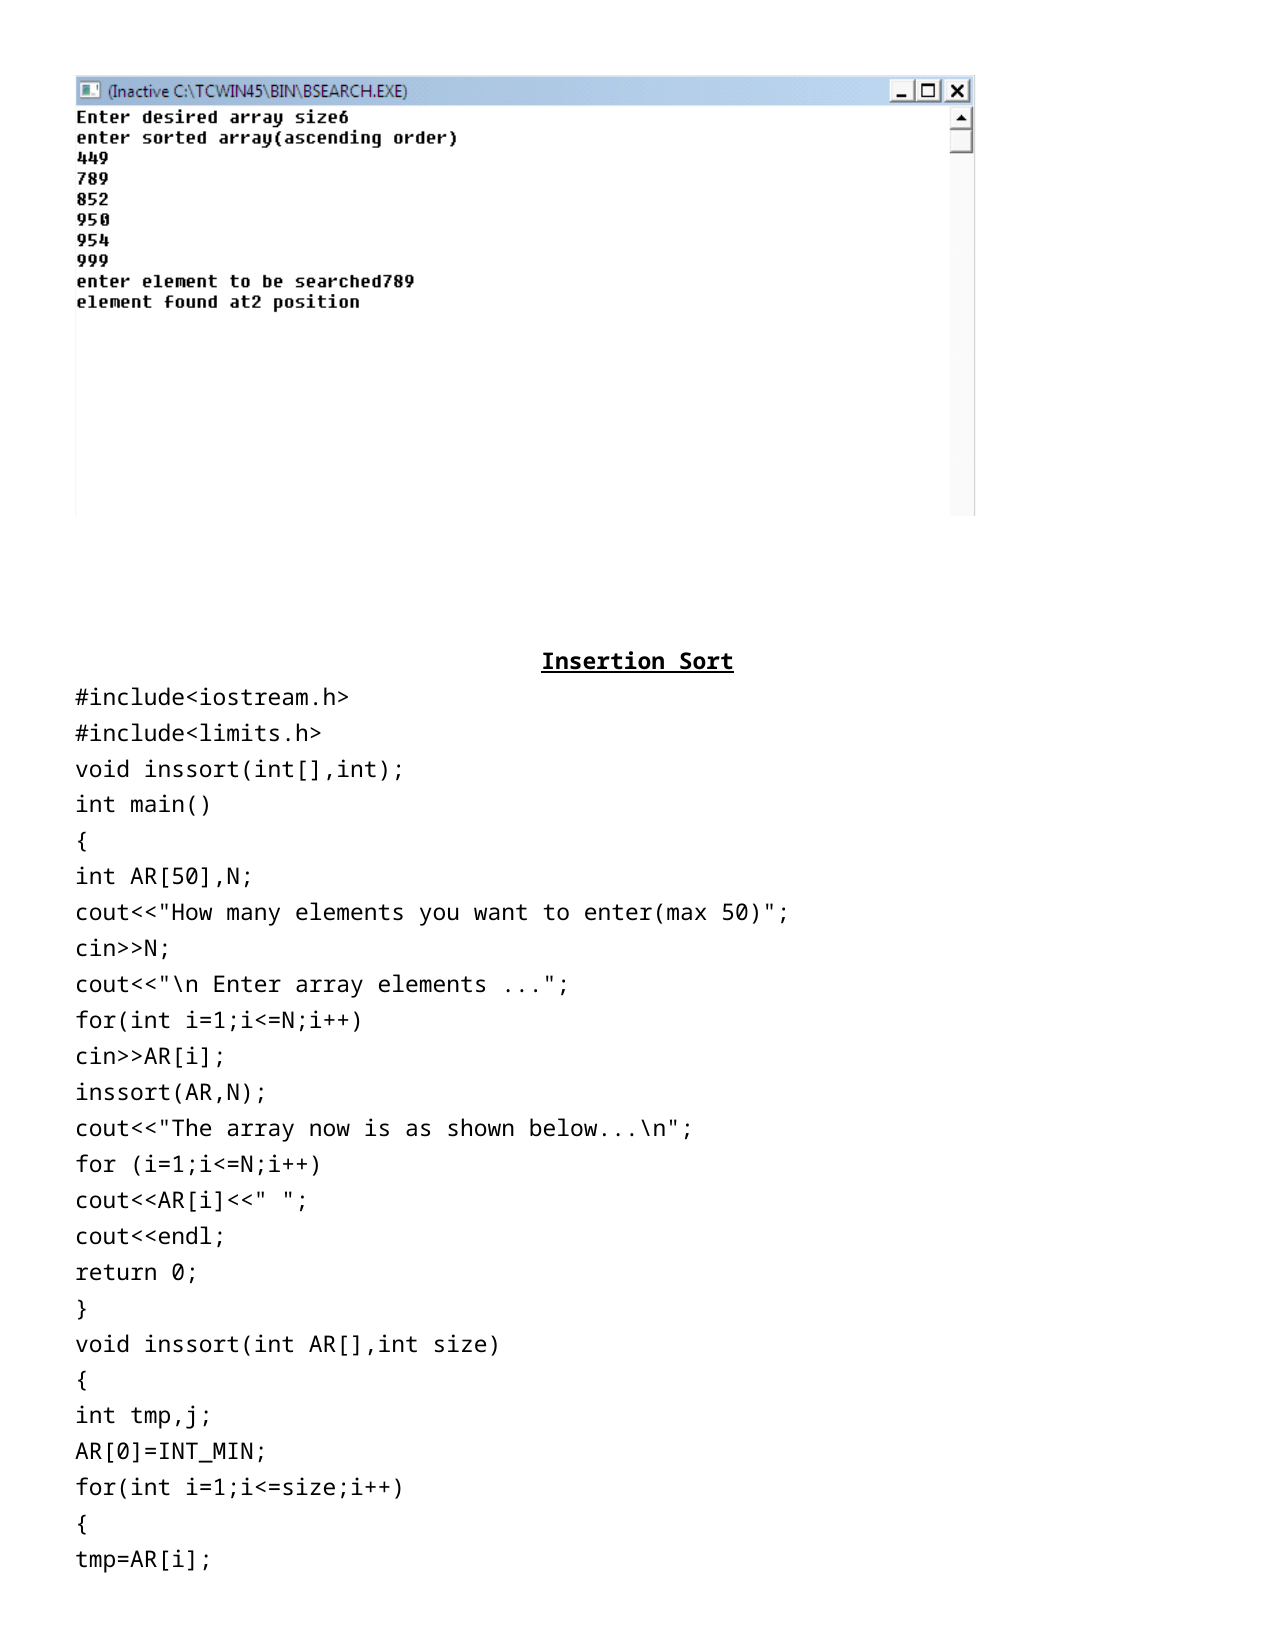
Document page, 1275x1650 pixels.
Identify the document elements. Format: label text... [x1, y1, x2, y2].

text void inssort(int AR[],int size) [75, 1327, 1200, 1359]
text return 0; [75, 1256, 1200, 1287]
text cin>>AR[i]; [75, 1040, 1200, 1071]
text for(int i=1;i<=size;i++) [75, 1471, 1200, 1502]
text int AR[50],N; [75, 860, 1200, 892]
text tmp=AR[i]; [75, 1543, 1200, 1574]
text int main() [75, 788, 1200, 820]
text { [75, 1507, 1200, 1538]
text #include<limits.h> [75, 717, 1200, 748]
text Insertion Sort [75, 645, 1200, 676]
text AR[0]=INT_MIN; [75, 1435, 1200, 1467]
text cin>>N; [75, 932, 1200, 963]
text inssort(AR,N); [75, 1076, 1200, 1107]
text { [75, 1363, 1200, 1395]
text void inssort(int[],int); [75, 752, 1200, 784]
text { [75, 824, 1200, 856]
text cout<<"How many elements you want to enter(max 50)"; [75, 896, 1200, 927]
text cout<<"\n Enter array elements ..."; [75, 968, 1200, 999]
picture [75, 75, 976, 516]
text } [75, 1292, 1200, 1323]
text cout<<AR[i]<<" "; [75, 1184, 1200, 1215]
text cout<<endl; [75, 1220, 1200, 1251]
text cout<<"The array now is as shown below...\n"; [75, 1112, 1200, 1143]
text for(int i=1;i<=N;i++) [75, 1004, 1200, 1035]
text #include<iostream.h> [75, 681, 1200, 712]
text int tmp,j; [75, 1399, 1200, 1431]
text for (i=1;i<=N;i++) [75, 1148, 1200, 1179]
